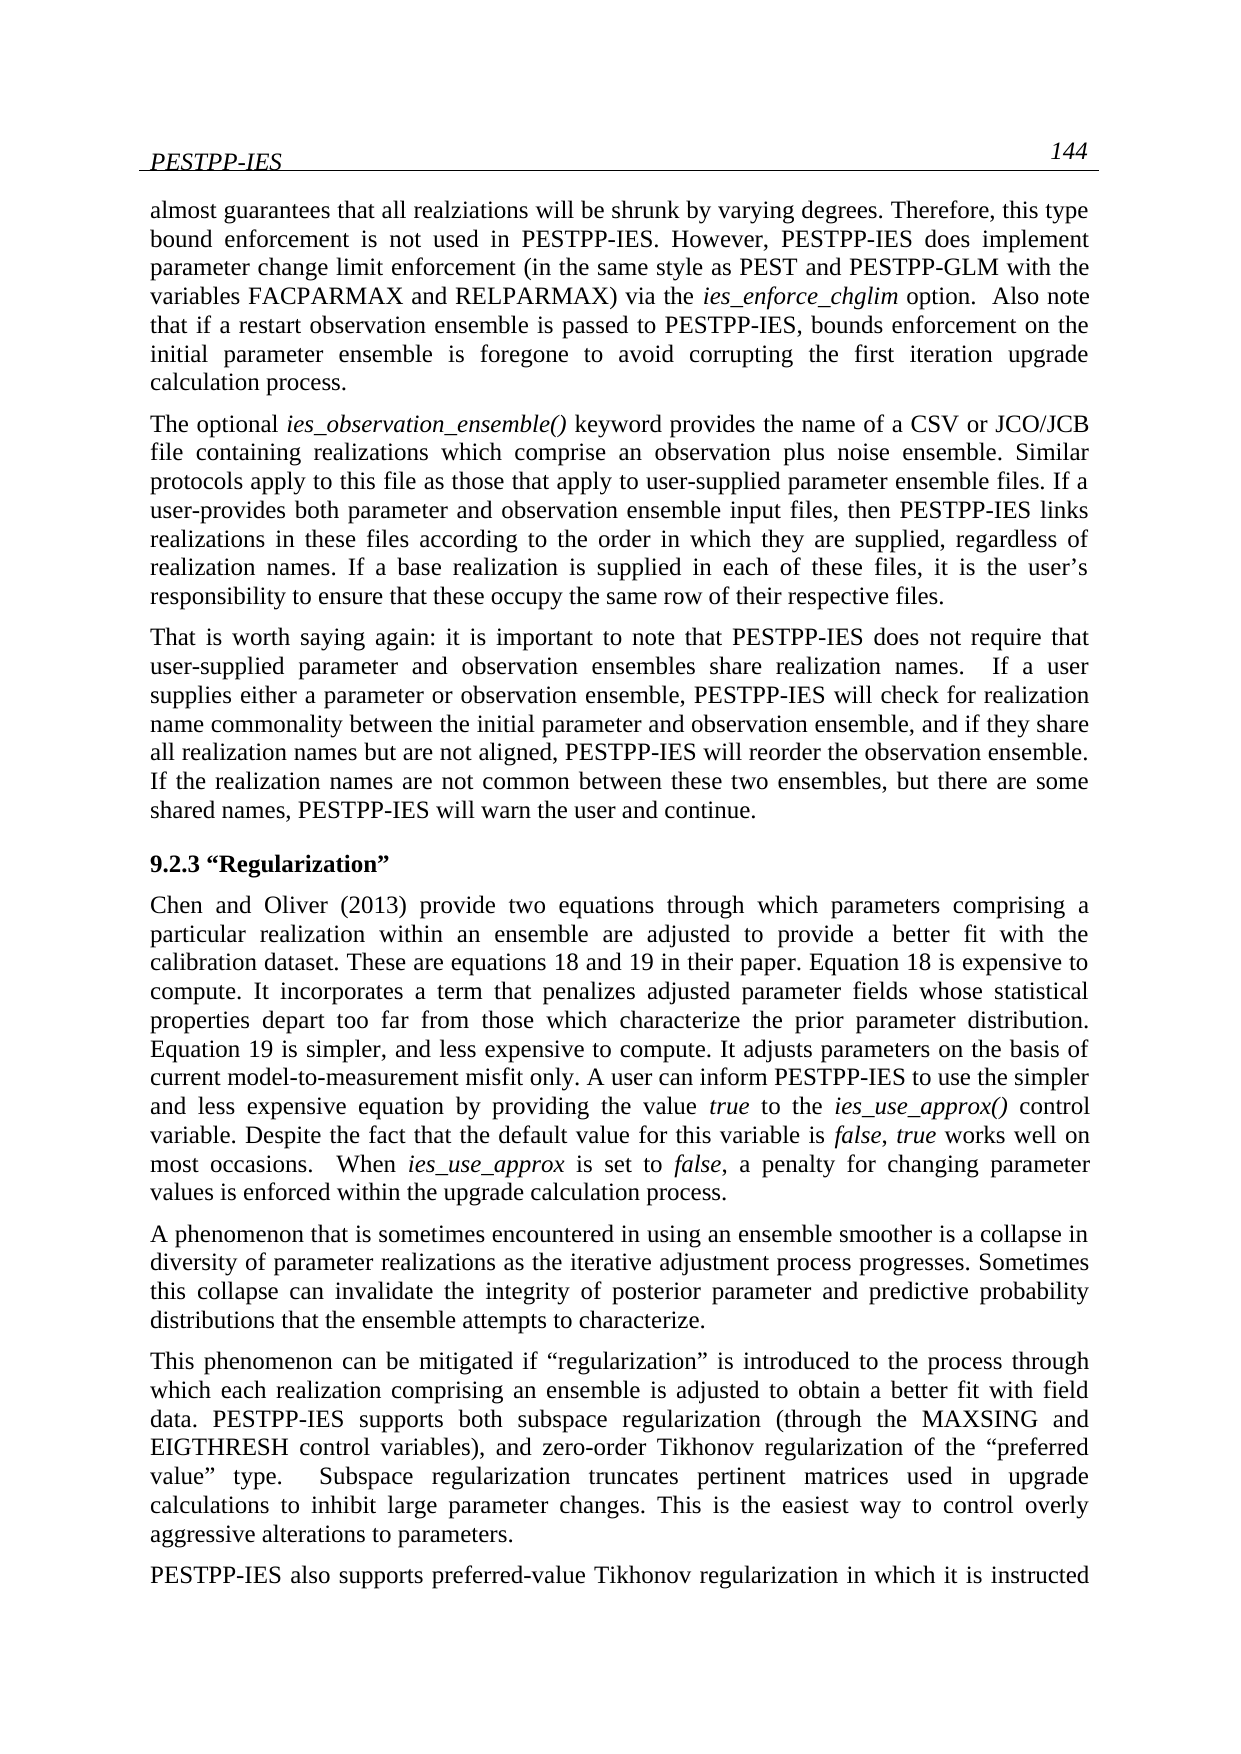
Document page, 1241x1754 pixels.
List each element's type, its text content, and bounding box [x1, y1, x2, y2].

subtitle 9.2.3 “Regularization” [150, 849, 1090, 877]
text This phenomenon can be mitigated if “regularization” is introduced to the process through which each realization comprising an ensemble is adjusted to obtain a better fit with field data. PESTPP-IES supports both subspace regularization (through the MAXSING and EIGTHRESH control variables), and zero-order Tikhonov regularization of the “preferred value” type. Subspace regularization truncates pertinent matrices used in upgrade calculations to inhibit large parameter changes. This is the easiest way to control overly aggressive alterations to parameters. [150, 1346, 1090, 1547]
text The optional ies_observation_ensemble() keyword provides the name of a CSV or JCO/JCB file containing realizations which comprise an observation plus noise ensemble. Similar protocols apply to this file as those that apply to user-supplied parameter ensemble files. If a user-provides both parameter and observation ensemble input files, then PESTPP-IES links realizations in these files according to the order in which they are supplied, regardless of realization names. If a base realization is supplied in each of these files, it is the user’s responsibility to ensure that these occupy the same row of their respective files. [150, 409, 1090, 610]
text That is worth saying again: it is important to note that PESTPP-IES does not require that user-supplied parameter and observation ensembles share realization names. If a user supplies either a parameter or observation ensemble, PESTPP-IES will check for realization name commonality between the initial parameter and observation ensemble, and if they share all realization names but are not aligned, PESTPP-IES will reorder the observation ensemble. If the realization names are not common between these two ensembles, but there are some shared names, PESTPP-IES will warn the user and continue. [150, 622, 1090, 824]
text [150, 195, 1090, 396]
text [150, 1560, 1090, 1589]
text A phenomenon that is sometimes encountered in using an ensemble smoother is a collapse in diversity of parameter realizations as the iterative adjustment process progresses. Sometimes this collapse can invalidate the integrity of posterior parameter and predictive probability distributions that the ensemble attempts to characterize. [150, 1219, 1090, 1334]
text Chen and Oliver (2013) provide two equations through which parameters comprising a particular realization within an ensemble are adjusted to provide a better fit with the calibration dataset. These are equations 18 and 19 in their paper. Equation 18 is expensive to compute. It incorporates a term that penalizes adjusted parameter fields whose statistical properties depart too far from those which characterize the prior parameter distribution. Equation 19 is simpler, and less expensive to compute. It adjusts parameters on the basis of current model-to-measurement misfit only. A user can inform PESTPP-IES to use the simpler and less expensive equation by providing the value true to the ies_use_approx() control variable. Despite the fact that the default value for this variable is false, true works well on most occasions. When ies_use_approx is set to false, a penalty for changing parameter values is enforced within the upgrade calculation process. [150, 890, 1090, 1206]
